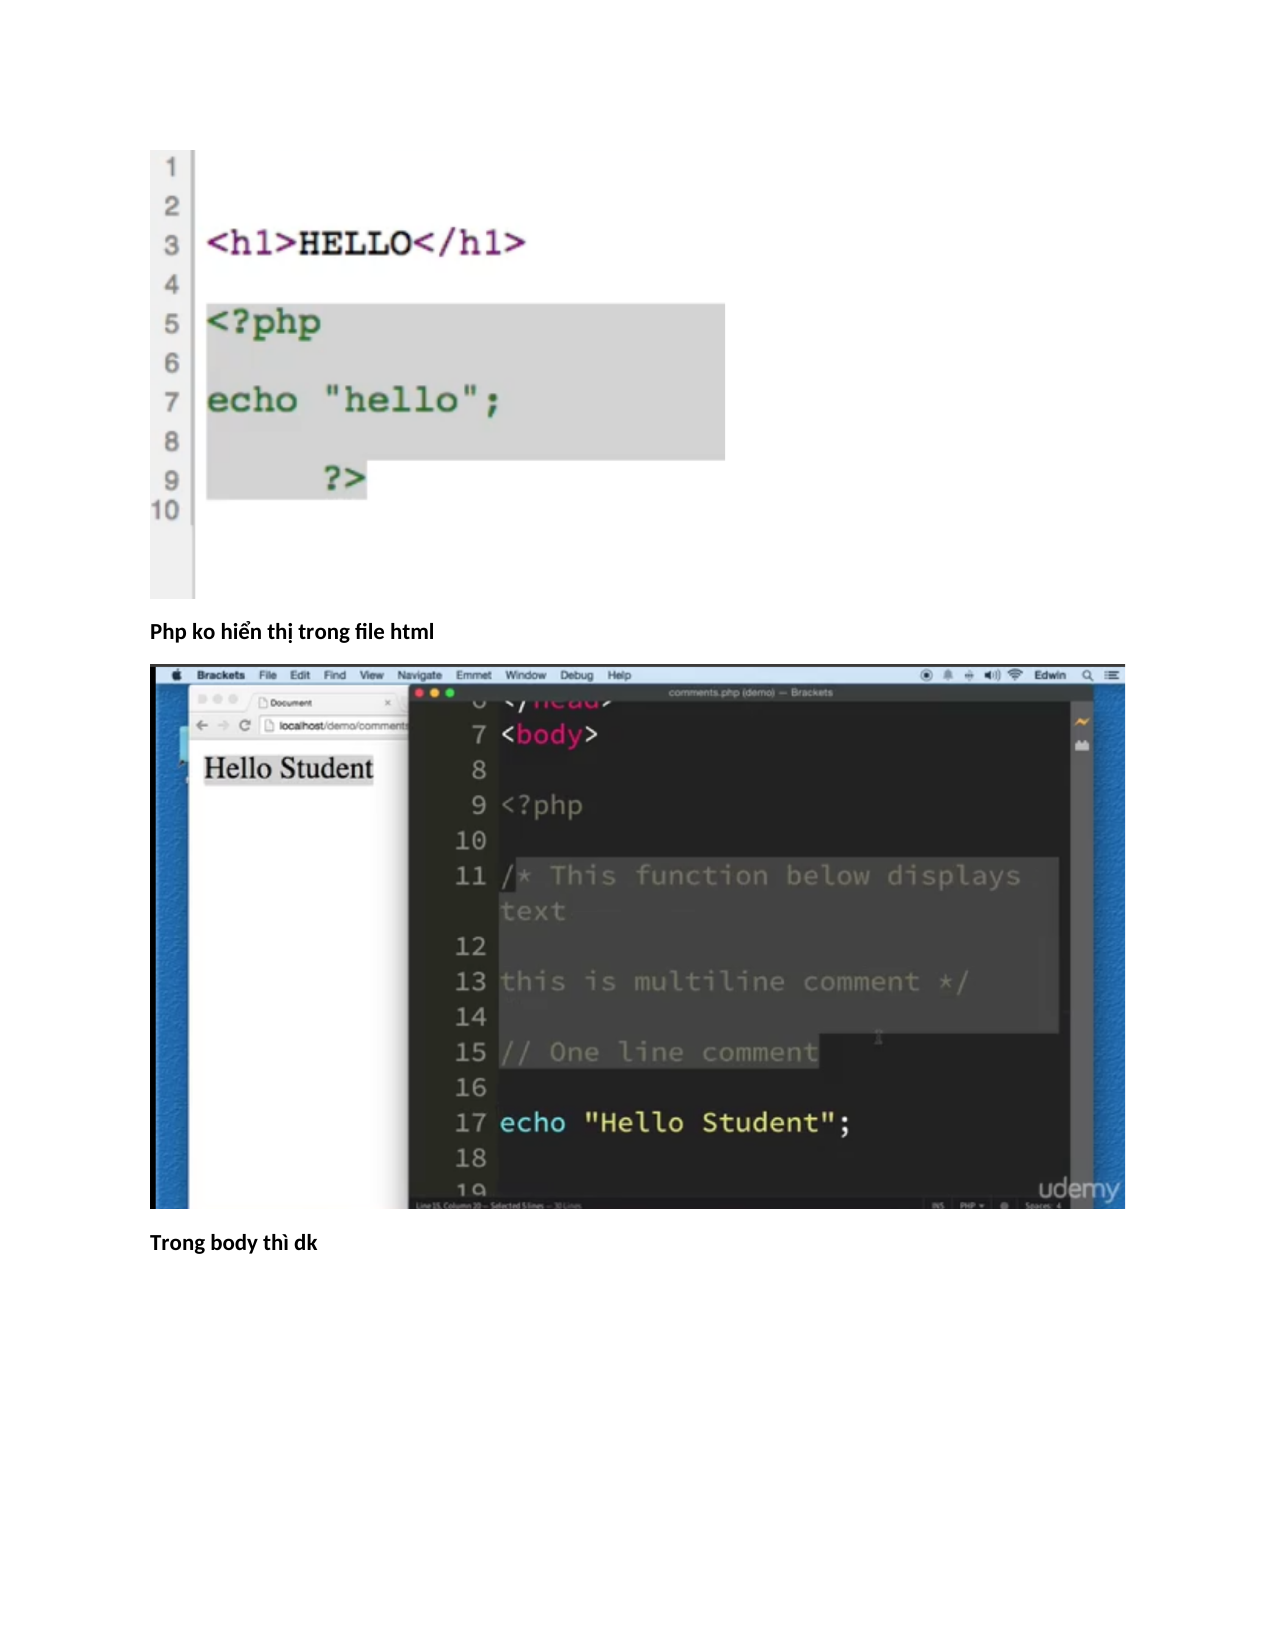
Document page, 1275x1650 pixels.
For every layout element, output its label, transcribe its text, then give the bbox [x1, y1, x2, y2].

text Trong body thì dk [150, 1228, 1125, 1256]
text Php ko hiển thị trong file html [150, 617, 1125, 645]
picture [150, 664, 1125, 1209]
picture [150, 150, 725, 599]
